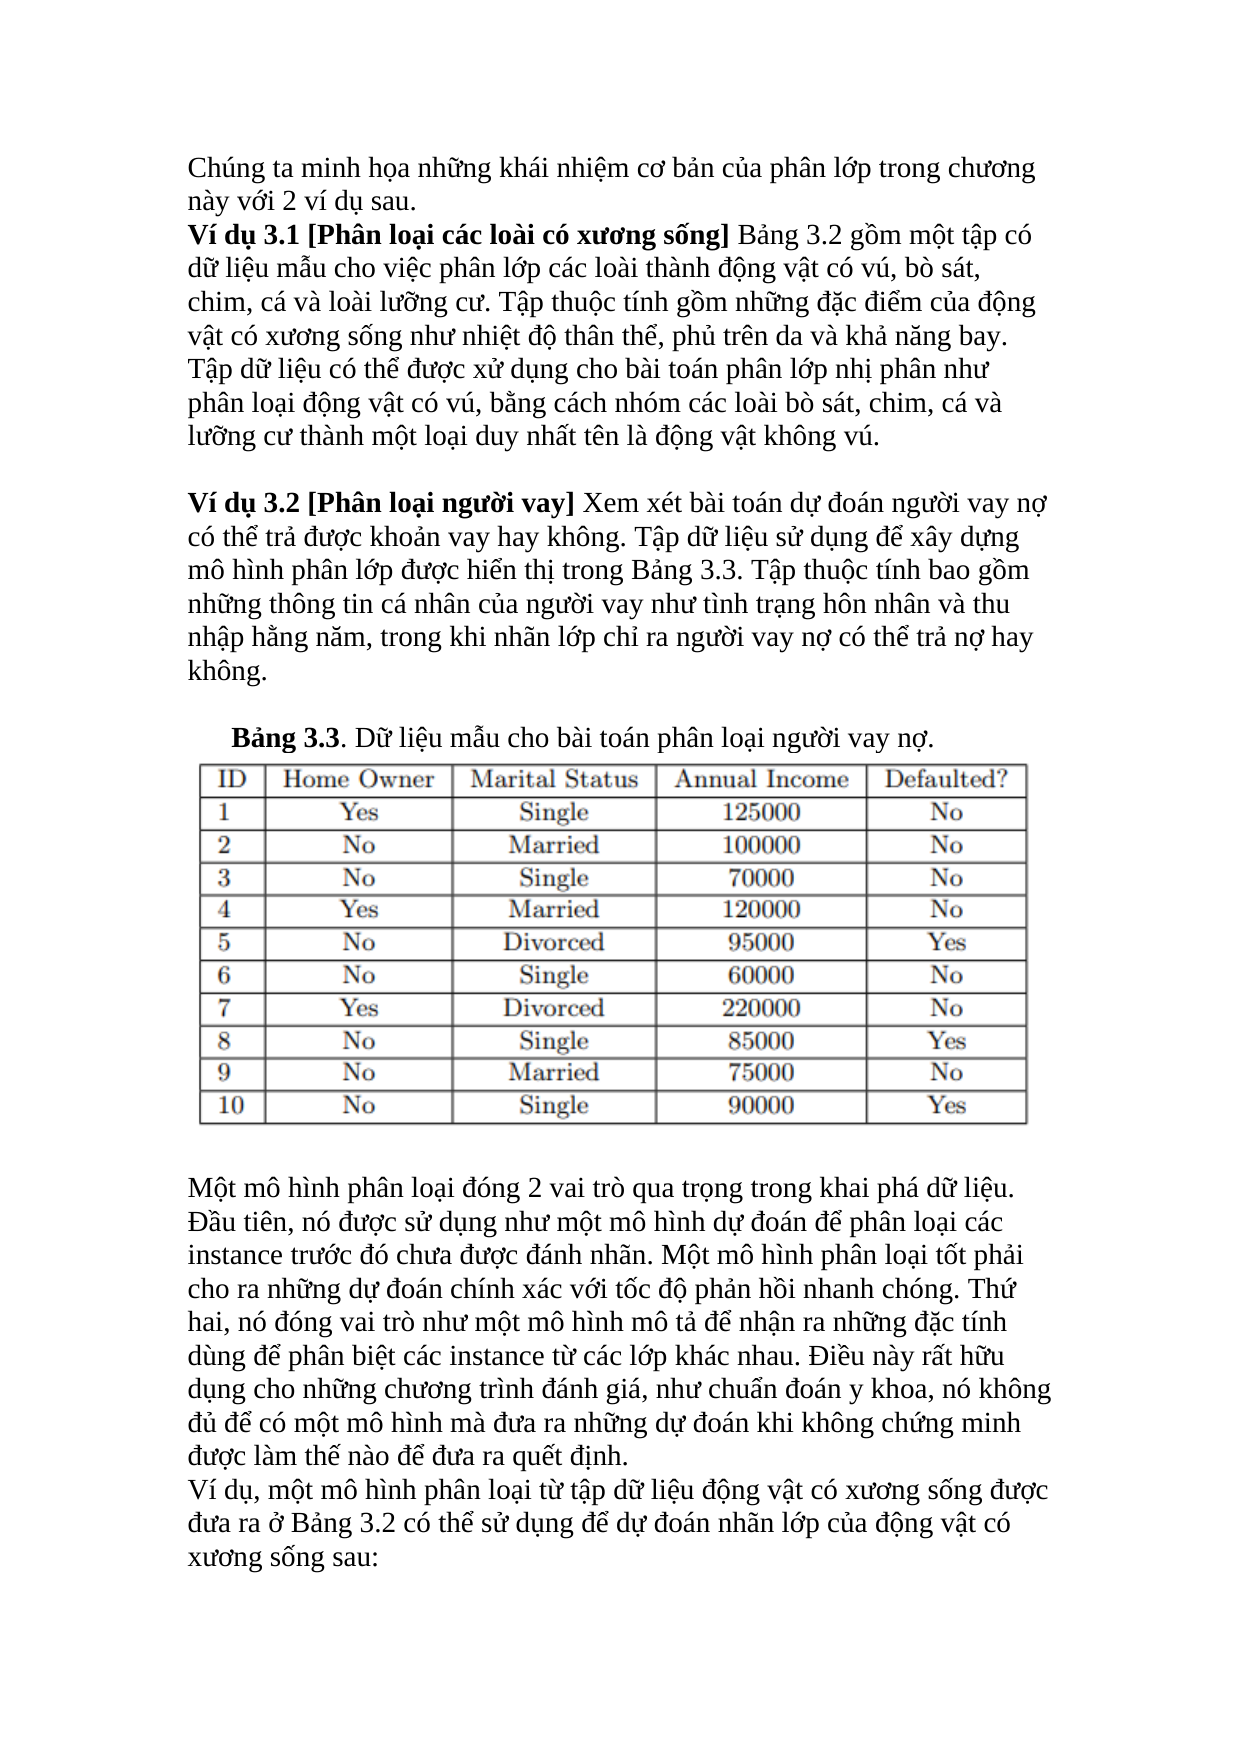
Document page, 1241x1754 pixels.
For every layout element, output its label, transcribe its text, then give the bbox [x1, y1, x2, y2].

list Ví dụ 3.1 [Phân loại các loài có xương sống] Bảng 3.2 gồm một tập có dữ liệu mẫu cho việc phân lớp các loài thành động vật có vú, bò sát, chim, cá và loài lưỡng cư. Tập thuộc tính gồm những đặc điểm của động vật có xương sống như nhiệt độ thân thể, phủ trên da và khả năng bay. Tập dữ liệu có thể được xử dụng cho bài toán phân lớp nhị phân như phân loại động vật có vú, bằng cách nhóm các loài bò sát, chim, cá và lưỡng cư thành một loại duy nhất tên là động vật không vú. [187, 217, 1053, 452]
list Ví dụ 3.2 [Phân loại người vay] Xem xét bài toán dự đoán người vay nợ có thể trả được khoản vay hay không. Tập dữ liệu sử dụng để xây dựng mô hình phân lớp được hiển thị trong Bảng 3.3. Tập thuộc tính bao gồm những thông tin cá nhân của người vay như tình trạng hôn nhân và thu nhập hằng năm, trong khi nhãn lớp chỉ ra người vay nợ có thể trả nợ hay không. [187, 485, 1053, 687]
list Bảng 3.3. Dữ liệu mẫu cho bài toán phân loại người vay nợ. [187, 720, 1053, 754]
list Ví dụ, một mô hình phân loại từ tập dữ liệu động vật có xương sống được đưa ra ở Bảng 3.2 có thể sử dụng để dự đoán nhãn lớp của động vật có xương sống sau: [187, 1472, 1053, 1573]
list Chúng ta minh họa những khái nhiệm cơ bản của phân lớp trong chương này với 2 ví dụ sau. [187, 150, 1053, 217]
picture [187, 753, 1049, 1137]
list Một mô hình phân loại đóng 2 vai trò qua trọng trong khai phá dữ liệu. Đầu tiên, nó được sử dụng như một mô hình dự đoán để phân loại các instance trước đó chưa được đánh nhãn. Một mô hình phân loại tốt phải cho ra những dự đoán chính xác với tốc độ phản hồi nhanh chóng. Thứ hai, nó đóng vai trò như một mô hình mô tả để nhận ra những đặc tính dùng để phân biệt các instance từ các lớp khác nhau. Điều này rất hữu dụng cho những chương trình đánh giá, như chuẩn đoán y khoa, nó không đủ để có một mô hình mà đưa ra những dự đoán khi không chứng minh được làm thế nào để đưa ra quết định. [187, 1170, 1053, 1472]
